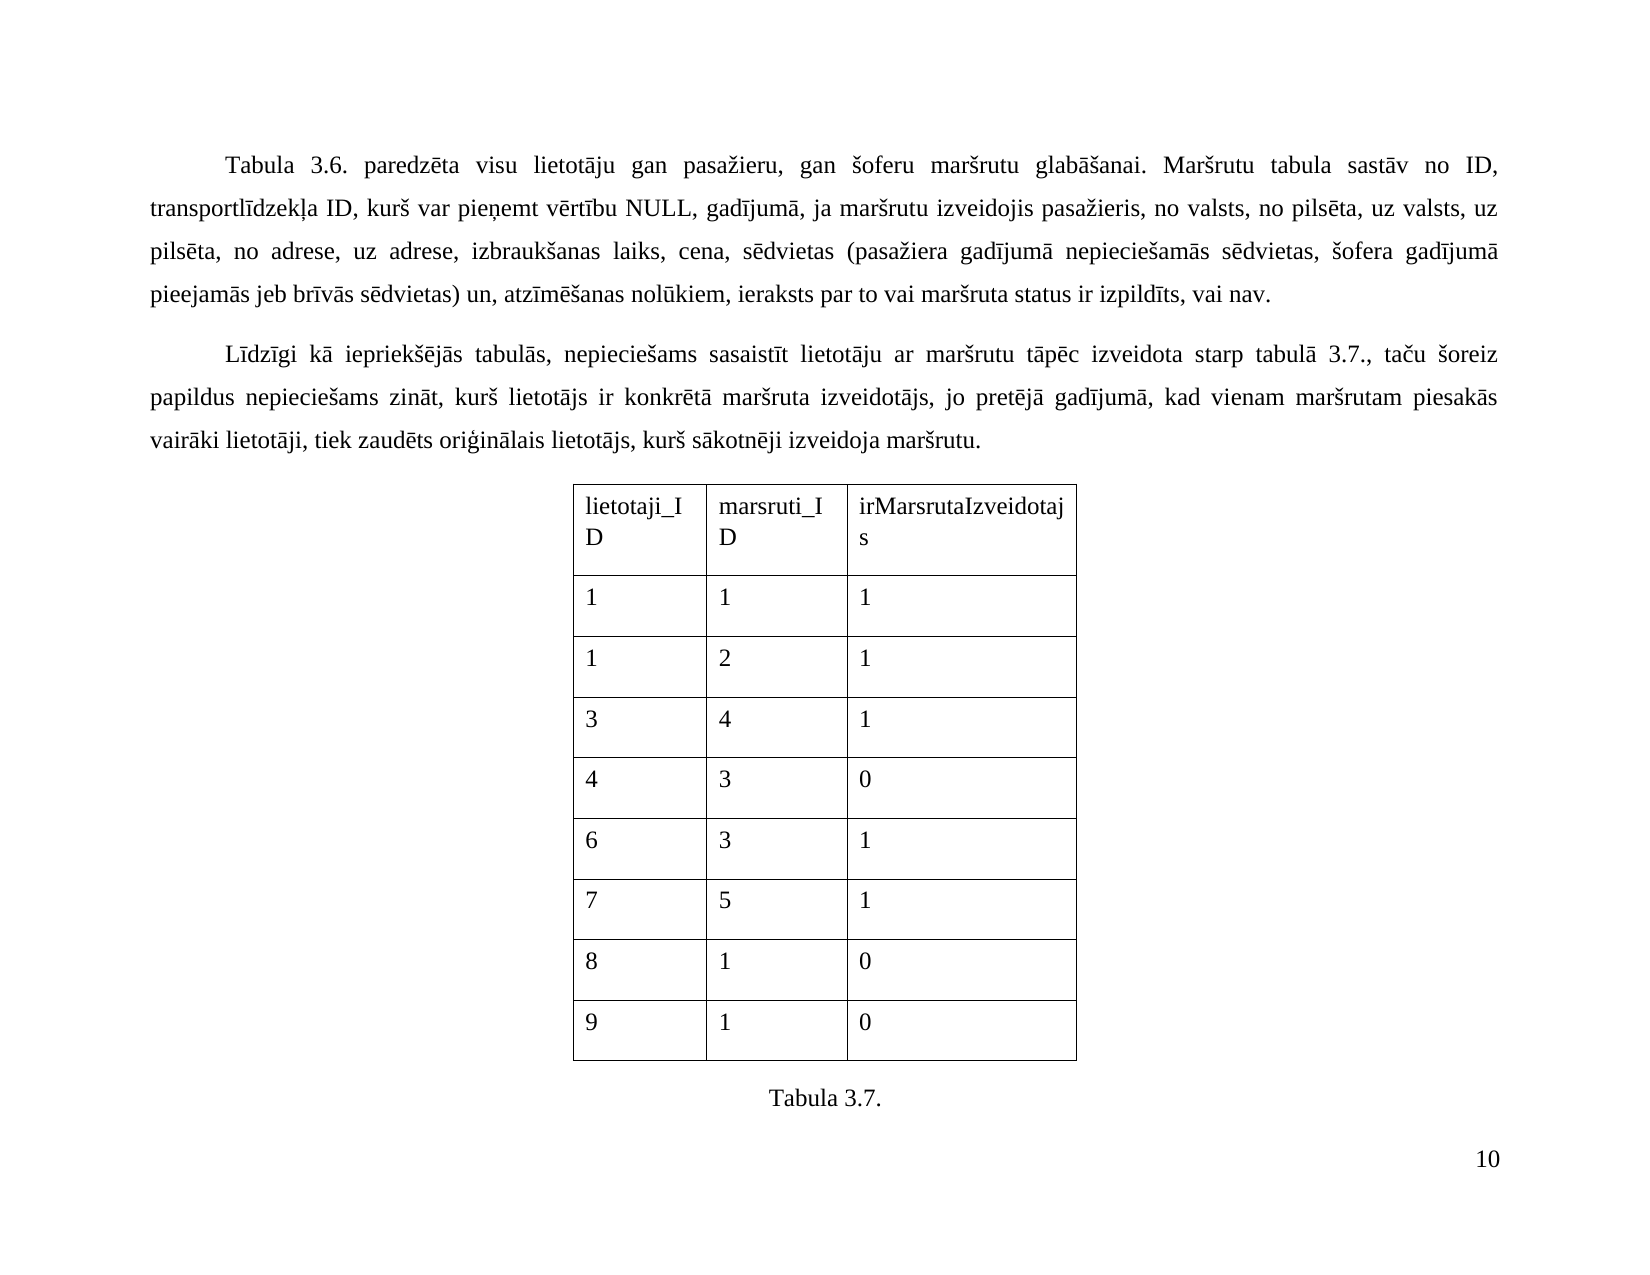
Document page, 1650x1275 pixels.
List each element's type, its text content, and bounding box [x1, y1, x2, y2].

table_cell 0 [848, 1001, 1076, 1060]
table_cell 1 [707, 576, 847, 636]
table_cell 4 [707, 698, 847, 757]
table_header irMarsrutaIzveidotajs [848, 485, 1076, 575]
text Tabula 3.6. paredzēta visu lietotāju gan pasažieru, gan šoferu maršrutu glabāšanai. Maršrutu tabula sastāv no ID, transportlīdzekļa ID, kurš var pieņemt vērtību NULL, gadījumā, ja maršrutu izveidojis pasažieris, no valsts, no pilsēta, uz valsts, uz pilsēta, no adrese, uz adrese, izbraukšanas laiks, cena, sēdvietas (pasažiera gadījumā nepieciešamās sēdvietas, šofera gadījumā pieejamās jeb brīvās sēdvietas) un, atzīmēšanas nolūkiem, ieraksts par to vai maršruta status ir izpildīts, vai nav. [150, 150, 1500, 308]
table_cell 1 [848, 819, 1076, 878]
table_cell 1 [848, 880, 1076, 939]
table_cell 5 [707, 880, 847, 939]
table_cell 1 [707, 940, 847, 1000]
table_cell 4 [574, 758, 706, 818]
table_cell 6 [574, 819, 706, 878]
table_cell 8 [574, 940, 706, 1000]
table_cell 0 [848, 758, 1076, 818]
text Līdzīgi kā iepriekšējās tabulās, nepieciešams sasaistīt lietotāju ar maršrutu tāpēc izveidota starp tabulā 3.7., taču šoreiz papildus nepieciešams zināt, kurš lietotājs ir konkrētā maršruta izveidotājs, jo pretējā gadījumā, kad vienam maršrutam piesakās vairāki lietotāji, tiek zaudēts oriģinālais lietotājs, kurš sākotnēji izveidoja maršrutu. [150, 339, 1500, 454]
table_cell 2 [707, 637, 847, 697]
table_cell 1 [848, 576, 1076, 636]
table_cell 1 [574, 576, 706, 636]
table_header marsruti_ID [707, 485, 847, 575]
table_cell 3 [707, 758, 847, 818]
table_cell 9 [574, 1001, 706, 1060]
table_cell 7 [574, 880, 706, 939]
table_header lietotaji_ID [574, 485, 706, 575]
table_cell 1 [707, 1001, 847, 1060]
table_cell 0 [848, 940, 1076, 1000]
table_cell 1 [848, 637, 1076, 697]
table_cell 3 [574, 698, 706, 757]
table_cell 1 [848, 698, 1076, 757]
table_cell 1 [574, 637, 706, 697]
table_cell 3 [707, 819, 847, 878]
text Tabula 3.7. [150, 1083, 1500, 1112]
